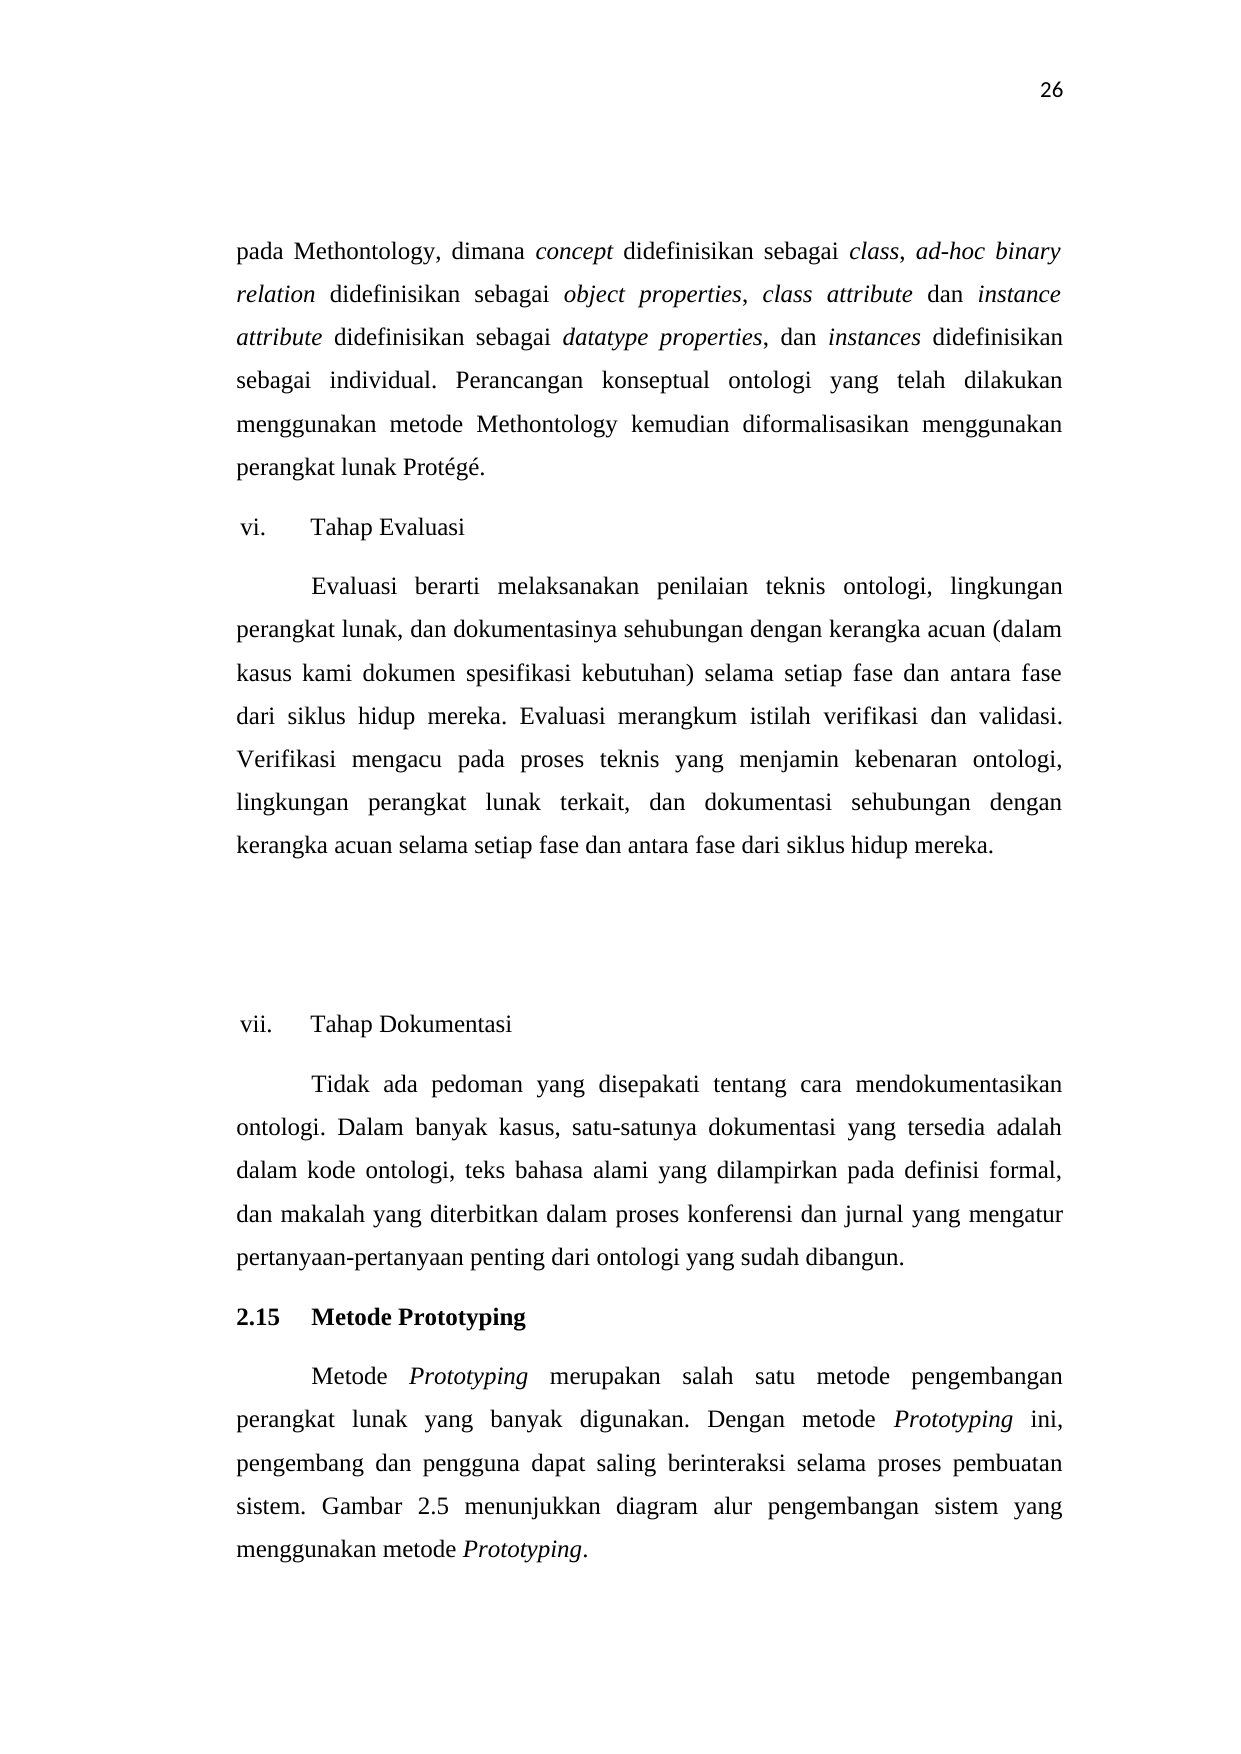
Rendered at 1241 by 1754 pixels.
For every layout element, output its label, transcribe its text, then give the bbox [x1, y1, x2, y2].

text Evaluasi berarti melaksanakan penilaian teknis ontologi, lingkungan perangkat lunak, dan dokumentasinya sehubungan dengan kerangka acuan (dalam kasus kami dokumen spesifikasi kebutuhan) selama setiap fase dan antara fase dari siklus hidup mereka. Evaluasi merangkum istilah verifikasi dan validasi. Verifikasi mengacu pada proses teknis yang menjamin kebenaran ontologi, lingkungan perangkat lunak terkait, dan dokumentasi sehubungan dengan kerangka acuan selama setiap fase dan antara fase dari siklus hidup mereka. [236, 571, 1063, 859]
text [236, 236, 1063, 481]
list Tahap Evaluasi [266, 512, 1063, 540]
text Tidak ada pedoman yang disepakati tentang cara mendokumentasikan ontologi. Dalam banyak kasus, satu-satunya dokumentasi yang tersedia adalah dalam kode ontologi, teks bahasa alami yang dilampirkan pada definisi formal, dan makalah yang diterbitkan dalam proses konferensi dan jurnal yang mengatur pertanyaan-pertanyaan penting dari ontologi yang sudah dibangun. [236, 1069, 1063, 1271]
list Tahap Dokumentasi [273, 1009, 1063, 1038]
list Metode Prototyping [236, 1302, 1063, 1330]
text Metode Prototyping merupakan salah satu metode pengembangan perangkat lunak yang banyak digunakan. Dengan metode Prototyping ini, pengembang dan pengguna dapat saling berinteraksi selama proses pembuatan sistem. Gambar 2.5 menunjukkan diagram alur pengembangan sistem yang menggunakan metode Prototyping. [236, 1361, 1063, 1563]
